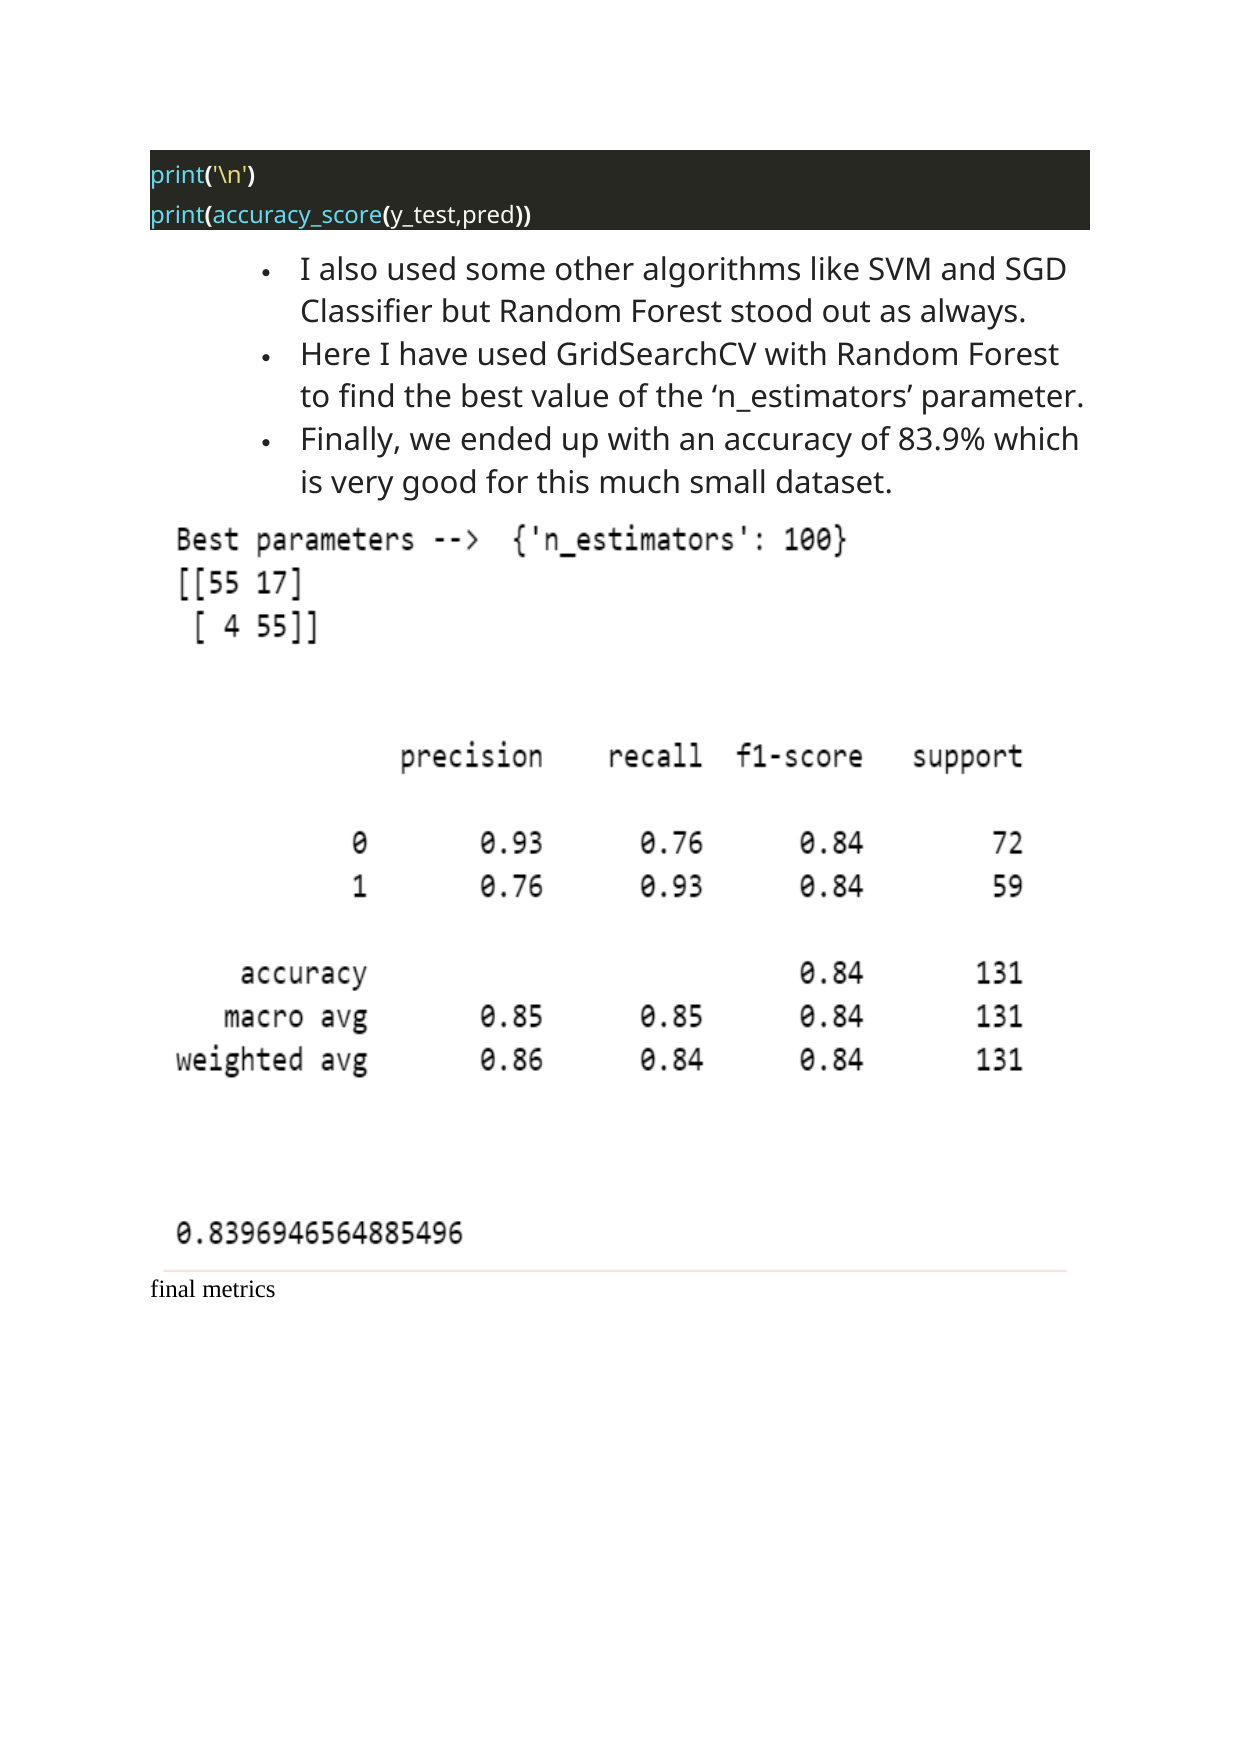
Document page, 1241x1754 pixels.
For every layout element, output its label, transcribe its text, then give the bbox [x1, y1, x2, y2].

text print('\n') [150, 150, 1090, 190]
list Finally, we ended up with an accuracy of 83.9% which is very good for this much small dataset. [262, 417, 1090, 502]
picture [150, 502, 1067, 1272]
text print(accuracy_score(y_test,pred)) [150, 190, 1090, 230]
list Here I have used GridSearchCV with Random Forest to find the best value of the ‘n_estimators’ parameter. [262, 332, 1090, 417]
list I also used some other algorithms like SVM and SGD Classifier but Random Forest stood out as always. [262, 247, 1090, 332]
